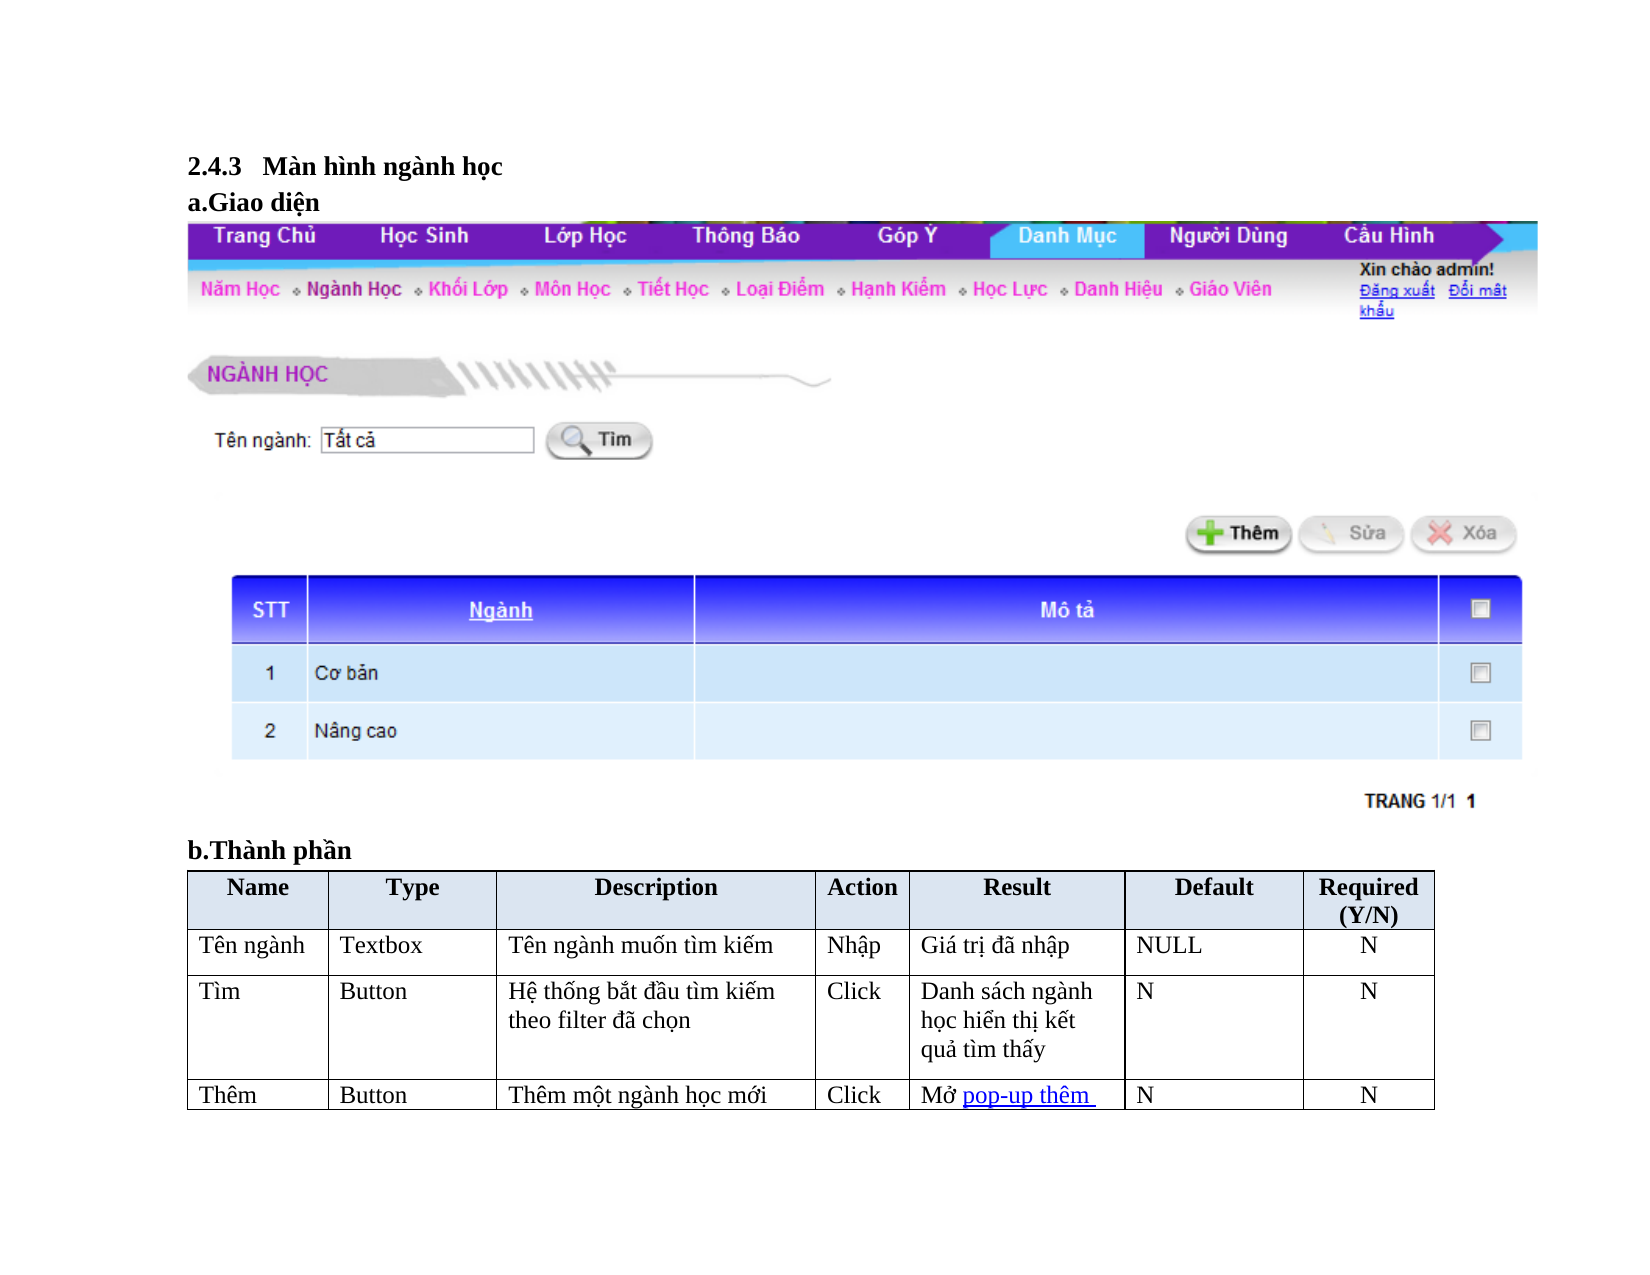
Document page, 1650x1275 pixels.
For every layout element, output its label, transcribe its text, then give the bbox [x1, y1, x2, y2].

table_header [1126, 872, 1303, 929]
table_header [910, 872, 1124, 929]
picture [187, 221, 1538, 830]
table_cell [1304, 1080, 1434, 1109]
text a.Giao diện [187, 186, 1500, 217]
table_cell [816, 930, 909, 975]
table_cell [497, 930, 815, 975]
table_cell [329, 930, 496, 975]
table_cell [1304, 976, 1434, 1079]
text b.Thành phần [187, 834, 1500, 865]
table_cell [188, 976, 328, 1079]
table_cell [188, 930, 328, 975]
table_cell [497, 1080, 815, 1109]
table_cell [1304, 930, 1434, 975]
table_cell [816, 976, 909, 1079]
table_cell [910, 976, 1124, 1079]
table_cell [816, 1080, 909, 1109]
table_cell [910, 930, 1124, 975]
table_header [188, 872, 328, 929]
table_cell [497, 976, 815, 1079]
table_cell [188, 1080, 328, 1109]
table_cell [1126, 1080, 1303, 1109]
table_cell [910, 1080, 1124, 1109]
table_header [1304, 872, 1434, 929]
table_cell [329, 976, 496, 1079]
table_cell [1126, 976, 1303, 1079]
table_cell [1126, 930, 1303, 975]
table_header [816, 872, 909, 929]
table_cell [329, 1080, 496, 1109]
list Màn hình ngành học [187, 150, 1500, 181]
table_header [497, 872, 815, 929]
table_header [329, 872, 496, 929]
